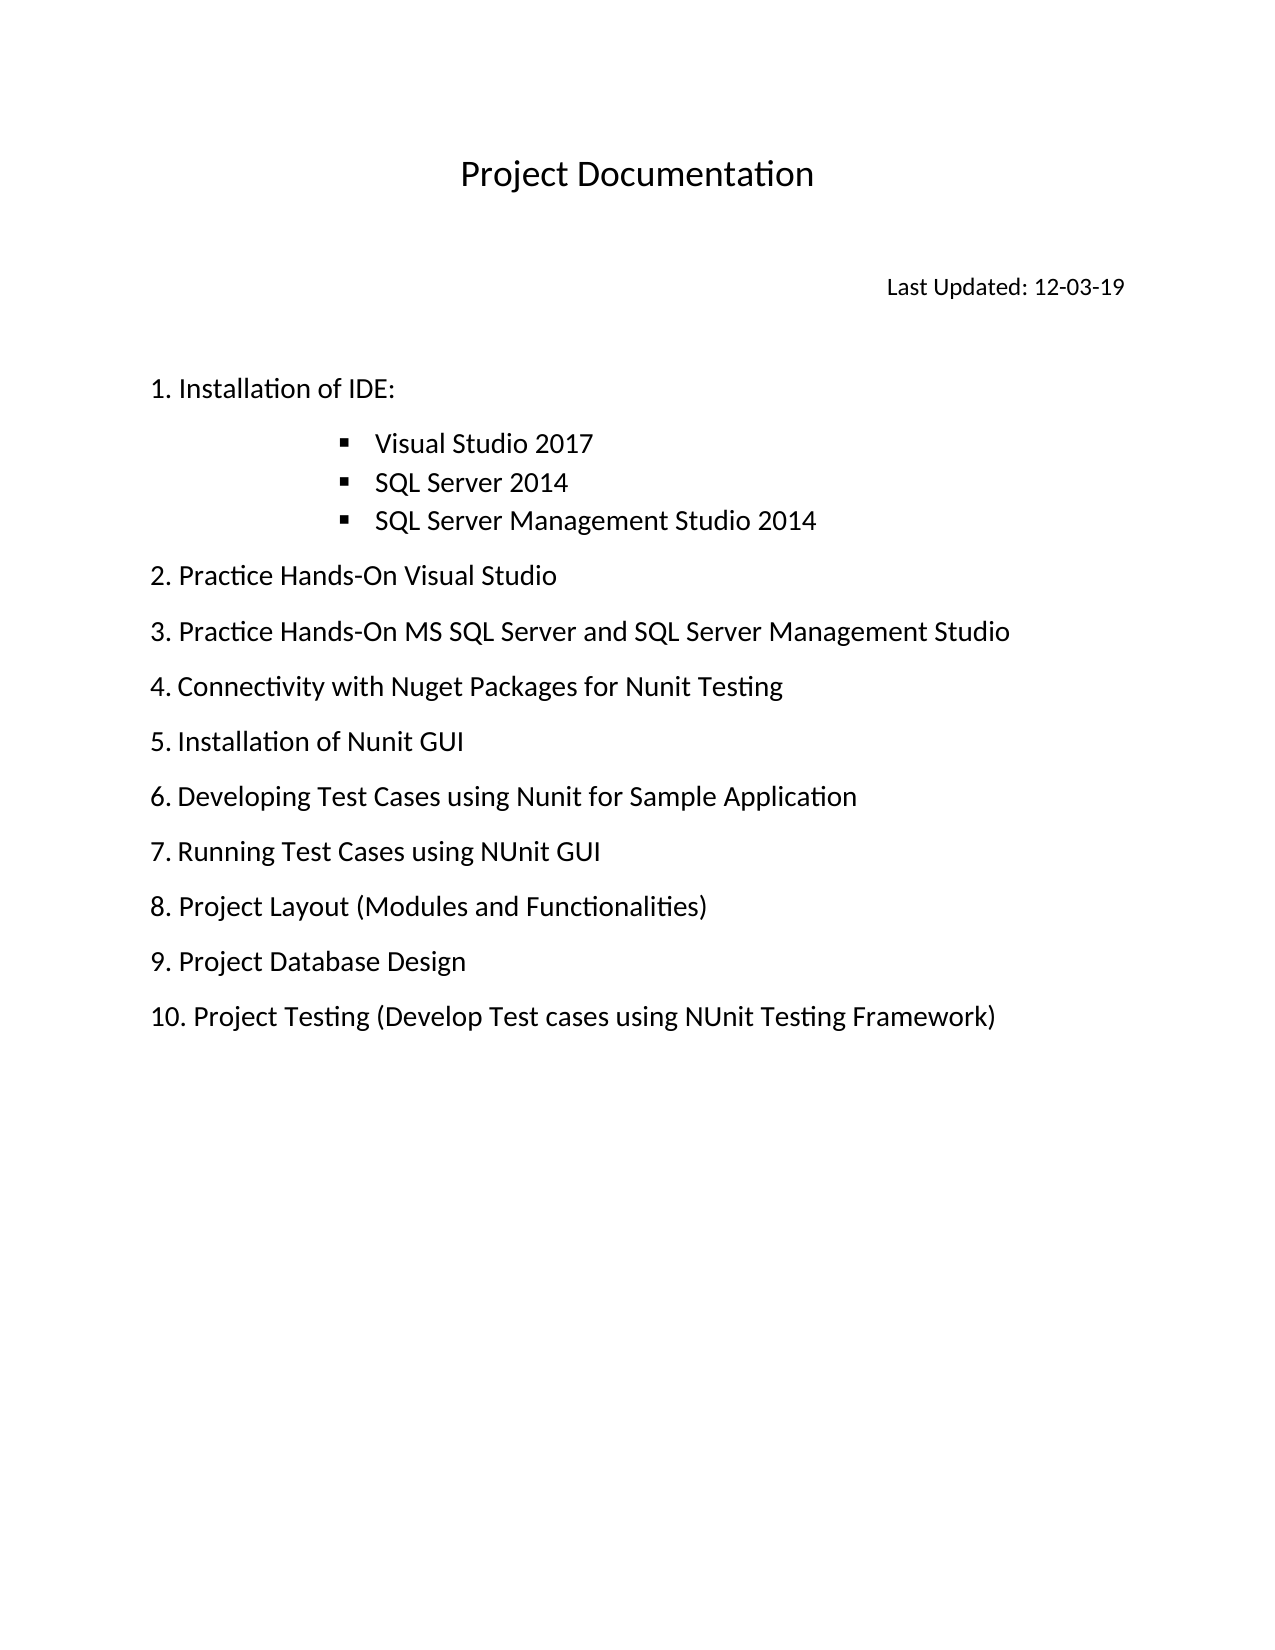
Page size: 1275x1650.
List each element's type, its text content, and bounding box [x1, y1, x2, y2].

text 5. Installation of Nunit GUI [150, 723, 1125, 758]
list SQL Server 2014 [337, 464, 1125, 499]
text Project Documentation [150, 150, 1125, 196]
text 4. Connectivity with Nuget Packages for Nunit Testing [150, 668, 1125, 703]
text 3. Practice Hands-On MS SQL Server and SQL Server Management Studio [150, 613, 1125, 648]
text 7. Running Test Cases using NUnit GUI [150, 833, 1125, 869]
text 9. Project Database Design [150, 943, 1125, 979]
text 6. Developing Test Cases using Nunit for Sample Application [150, 778, 1125, 813]
text 1. Installation of IDE: [150, 370, 1125, 406]
text Last Updated: 12-03-19 [150, 271, 1125, 302]
text 8. Project Layout (Modules and Functionalities) [150, 888, 1125, 924]
list SQL Server Management Studio 2014 [337, 502, 1125, 538]
text 10. Project Testing (Develop Test cases using NUnit Testing Framework) [150, 998, 1125, 1034]
list Visual Studio 2017 [337, 426, 1125, 461]
text 2. Practice Hands-On Visual Studio [150, 557, 1125, 593]
